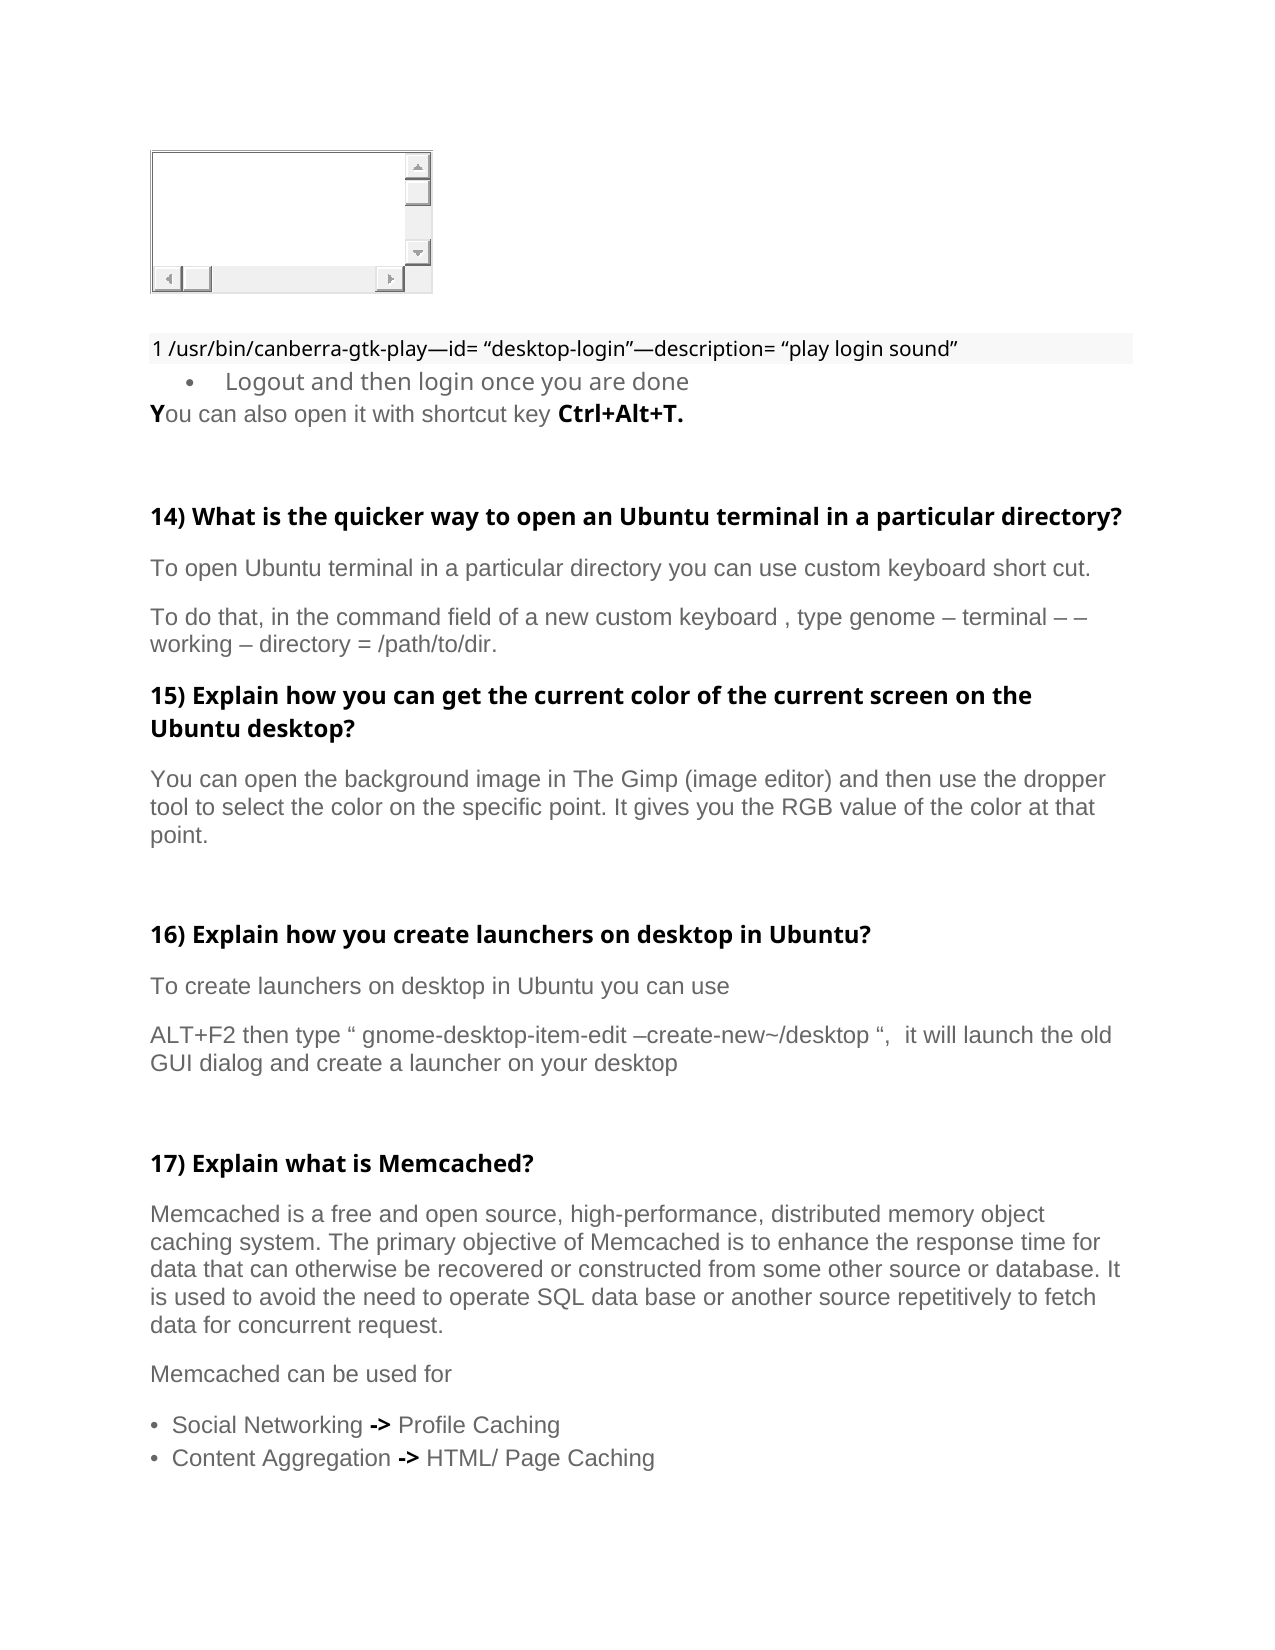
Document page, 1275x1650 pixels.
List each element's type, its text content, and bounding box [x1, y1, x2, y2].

table_header 1 [149, 333, 167, 364]
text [150, 1408, 1125, 1473]
text You can open the background image in The Gimp (image editor) and then use the dropper tool to select the color on the specific point. It gives you the RGB value of the color at that point. [150, 765, 1125, 848]
text To open Ubuntu terminal in a particular directory you can use custom keyboard short cut. [150, 554, 1125, 581]
list Logout and then login once you are done [186, 364, 1125, 397]
text ALT+F2 then type “ gnome-desktop-item-edit –create-new~/desktop “, it will launch the old GUI dialog and create a launcher on your desktop [150, 1021, 1125, 1076]
text You can also open it with shortcut key Ctrl+Alt+T. [150, 397, 1125, 430]
text 16) Explain how you create launchers on desktop in Ubuntu? [150, 918, 1125, 951]
text Memcached is a free and open source, high-performance, distributed memory object caching system. The primary objective of Memcached is to enhance the response time for data that can otherwise be recovered or constructed from some other source or database. It is used to avoid the need to operate SQL data base or another source repetitively to fetch data for concurrent request. [150, 1200, 1125, 1338]
text 15) Explain how you can get the current color of the current screen on the Ubuntu desktop? [150, 679, 1125, 744]
text To do that, in the command field of a new custom keyboard , type genome – terminal – – working – directory = /path/to/dir. [150, 602, 1125, 658]
text To create launchers on desktop in Ubuntu you can use [150, 972, 1125, 1000]
table_header /usr/bin/canberra-gtk-play—id= “desktop-login”—description= “play login sound” [167, 333, 1133, 364]
text 14) What is the quicker way to open an Ubuntu terminal in a particular directory? [150, 500, 1125, 532]
text 17) Explain what is Memcached? [150, 1146, 1125, 1179]
text Memcached can be used for [150, 1359, 1125, 1387]
